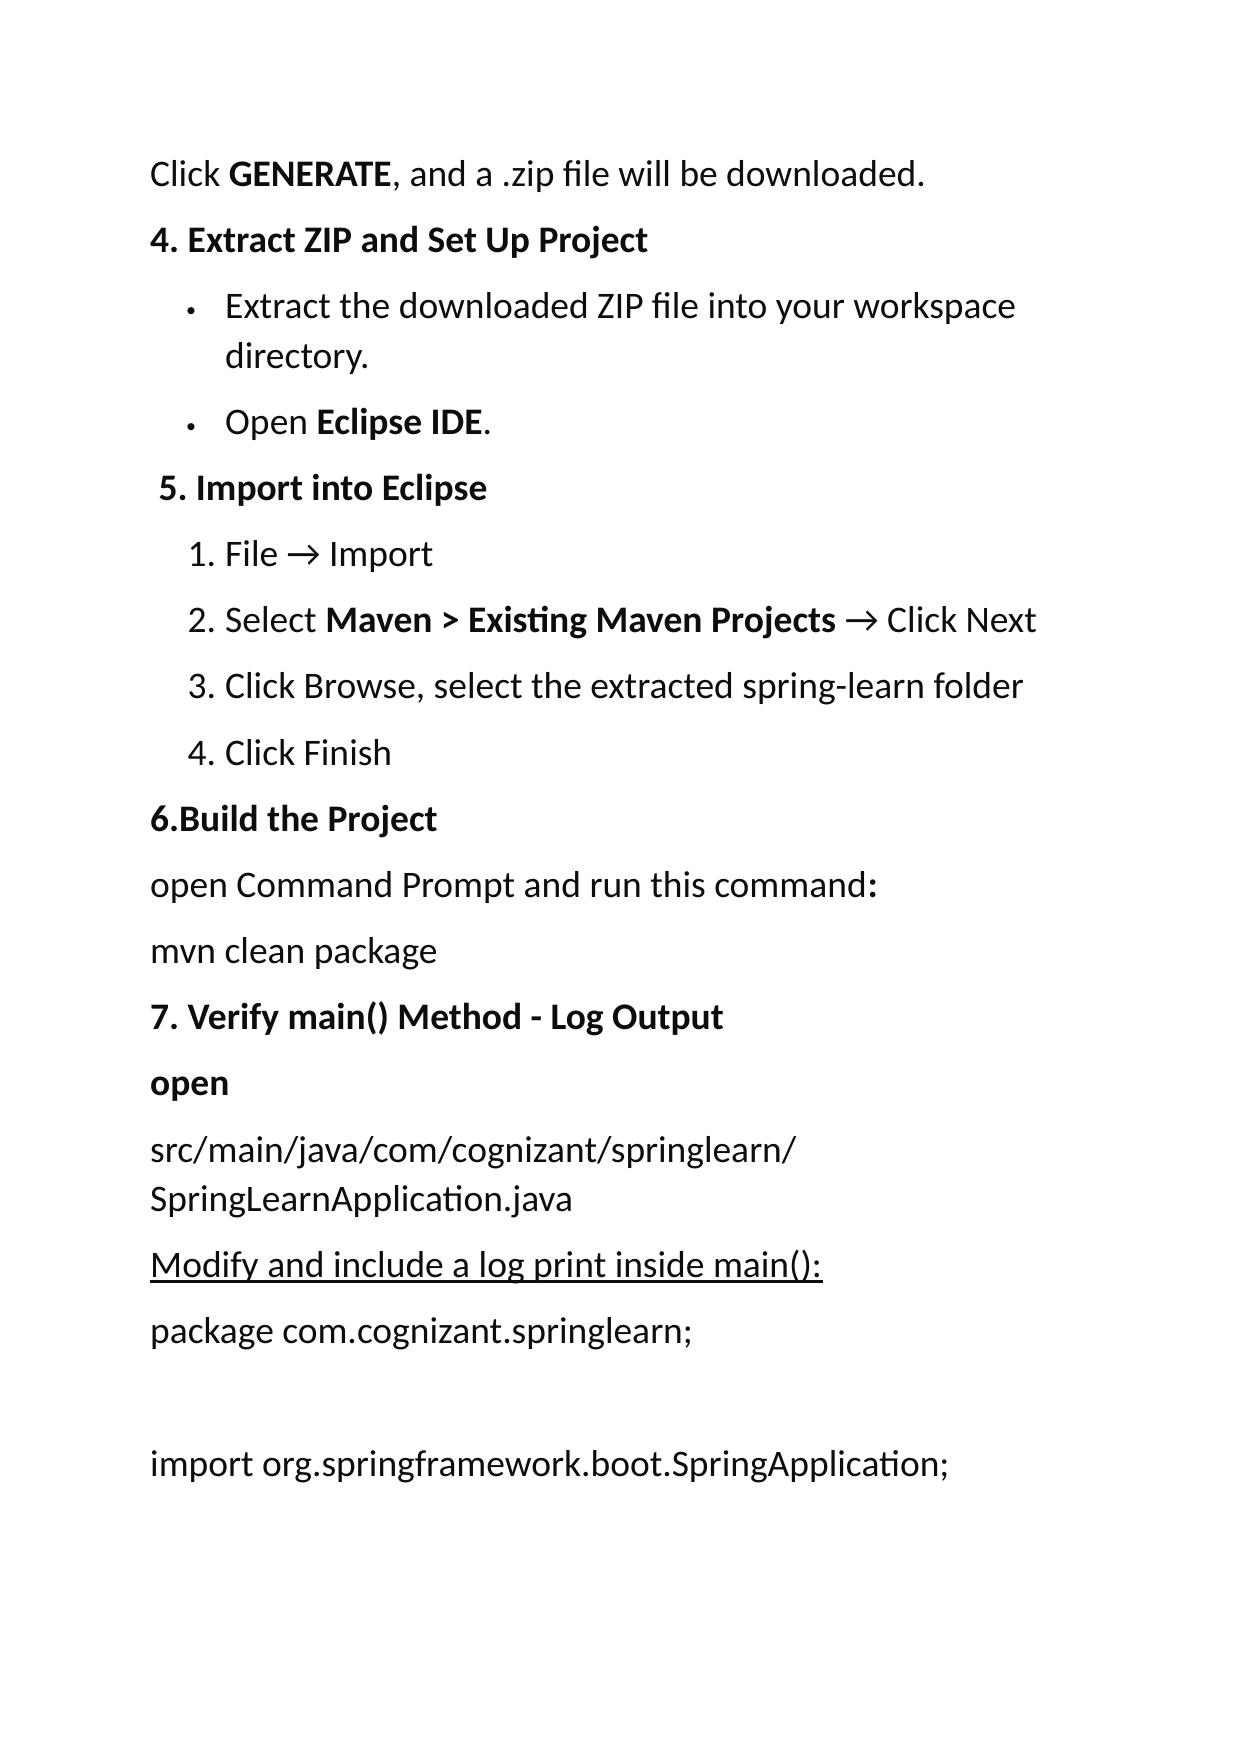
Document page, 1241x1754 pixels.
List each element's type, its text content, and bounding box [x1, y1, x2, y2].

text 6.Build the Project [150, 795, 1090, 841]
text open [150, 1059, 1090, 1105]
text 4. Extract ZIP and Set Up Project [150, 216, 1090, 262]
text import org.springframework.boot.SpringApplication; [150, 1439, 1090, 1485]
text mvn clean package [150, 927, 1090, 973]
list Open Eclipse IDE. [187, 398, 1090, 444]
list Click Finish [187, 729, 1090, 774]
text Modify and include a log print inside main(): [150, 1241, 1090, 1287]
text 7. Verify main() Method - Log Output [150, 993, 1090, 1039]
text open Command Prompt and run this command: [150, 861, 1090, 907]
list Extract the downloaded ZIP file into your workspace directory. [187, 282, 1090, 378]
text src/main/java/com/cognizant/springlearn/SpringLearnApplication.java [150, 1126, 1090, 1221]
text Click GENERATE, and a .zip file will be downloaded. [150, 150, 1090, 196]
list File → Import [187, 530, 1090, 576]
text package com.cognizant.springlearn; [150, 1307, 1090, 1353]
list Select Maven > Existing Maven Projects → Click Next [187, 596, 1090, 642]
text 5. Import into Eclipse [150, 464, 1090, 510]
list Click Browse, select the extracted spring-learn folder [187, 662, 1090, 708]
